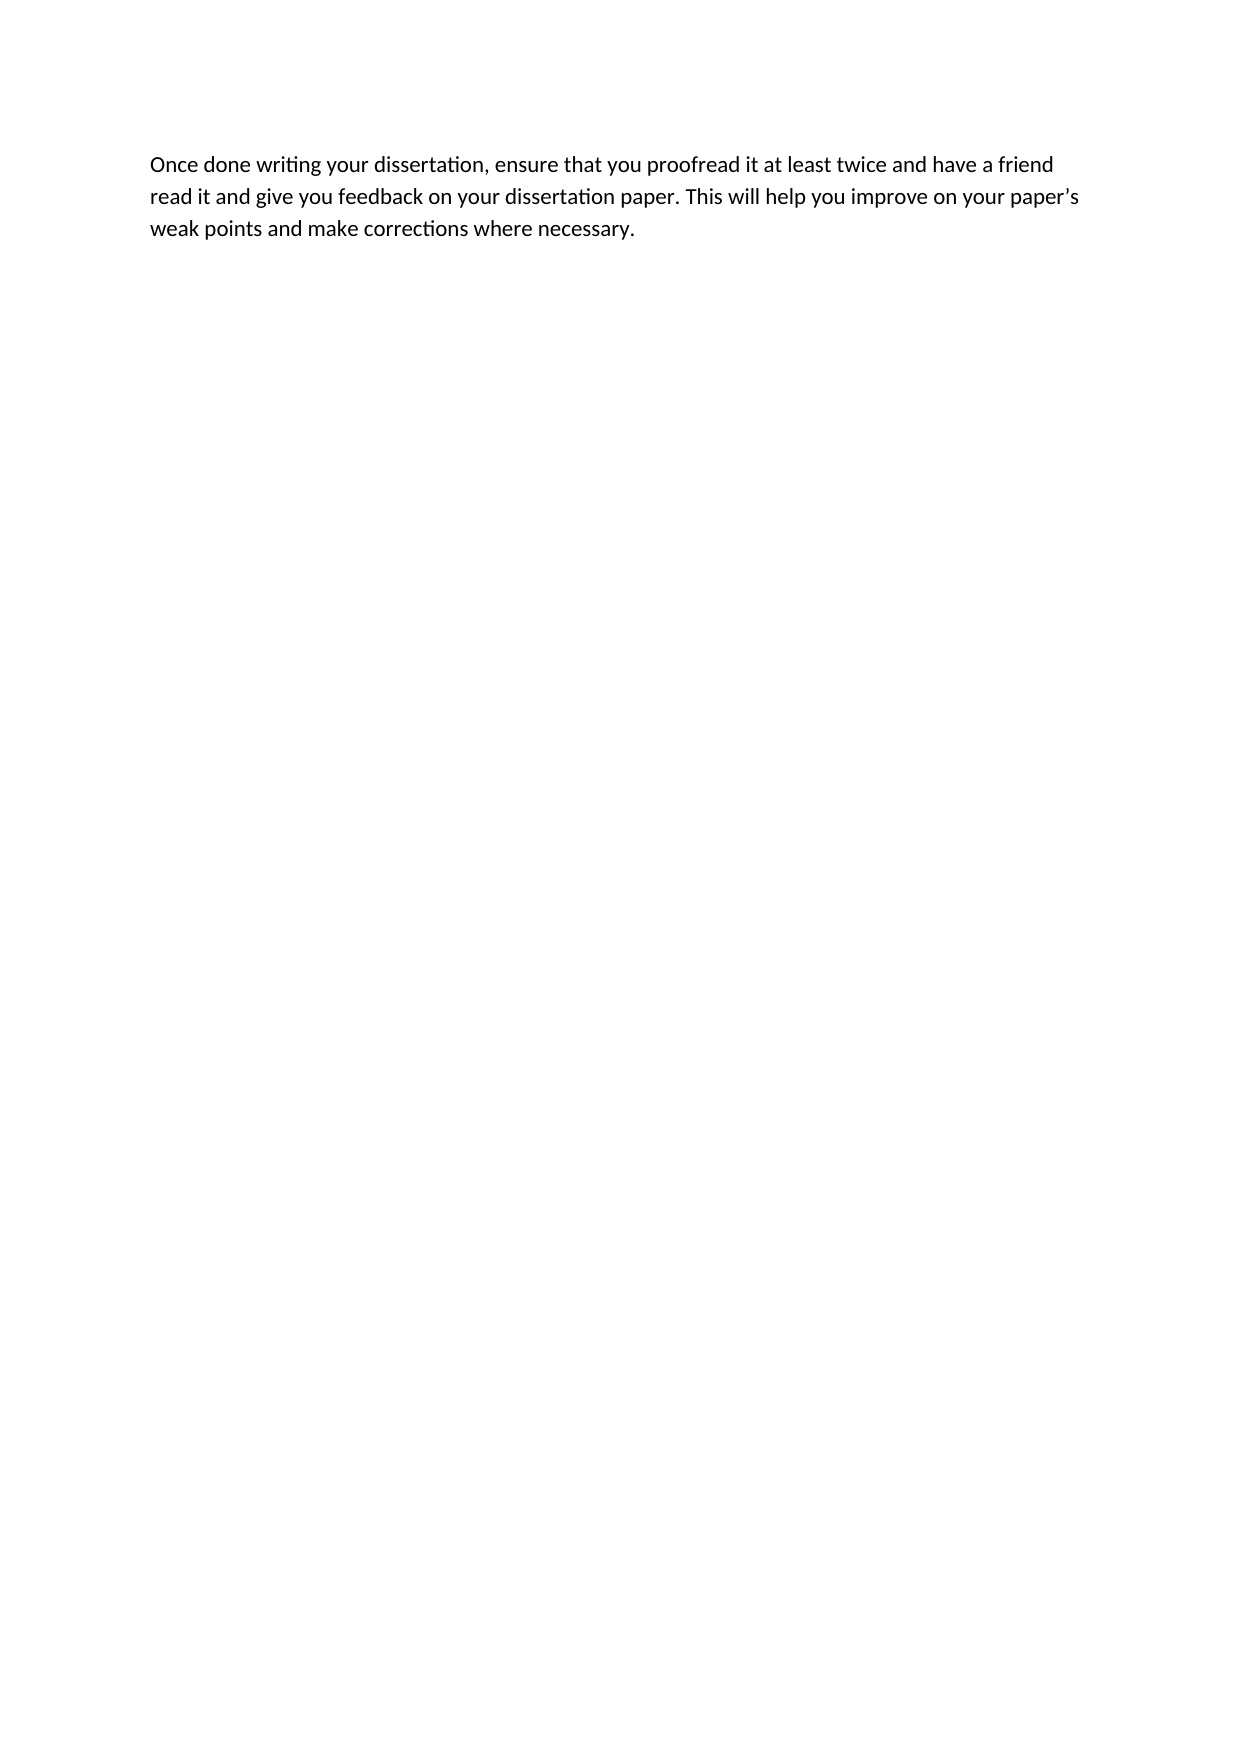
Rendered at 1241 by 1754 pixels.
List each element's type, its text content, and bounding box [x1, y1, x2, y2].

text Once done writing your dissertation, ensure that you proofread it at least twice and have a friend read it and give you feedback on your dissertation paper. This will help you improve on your paper’s weak points and make corrections where necessary. [150, 150, 1090, 242]
